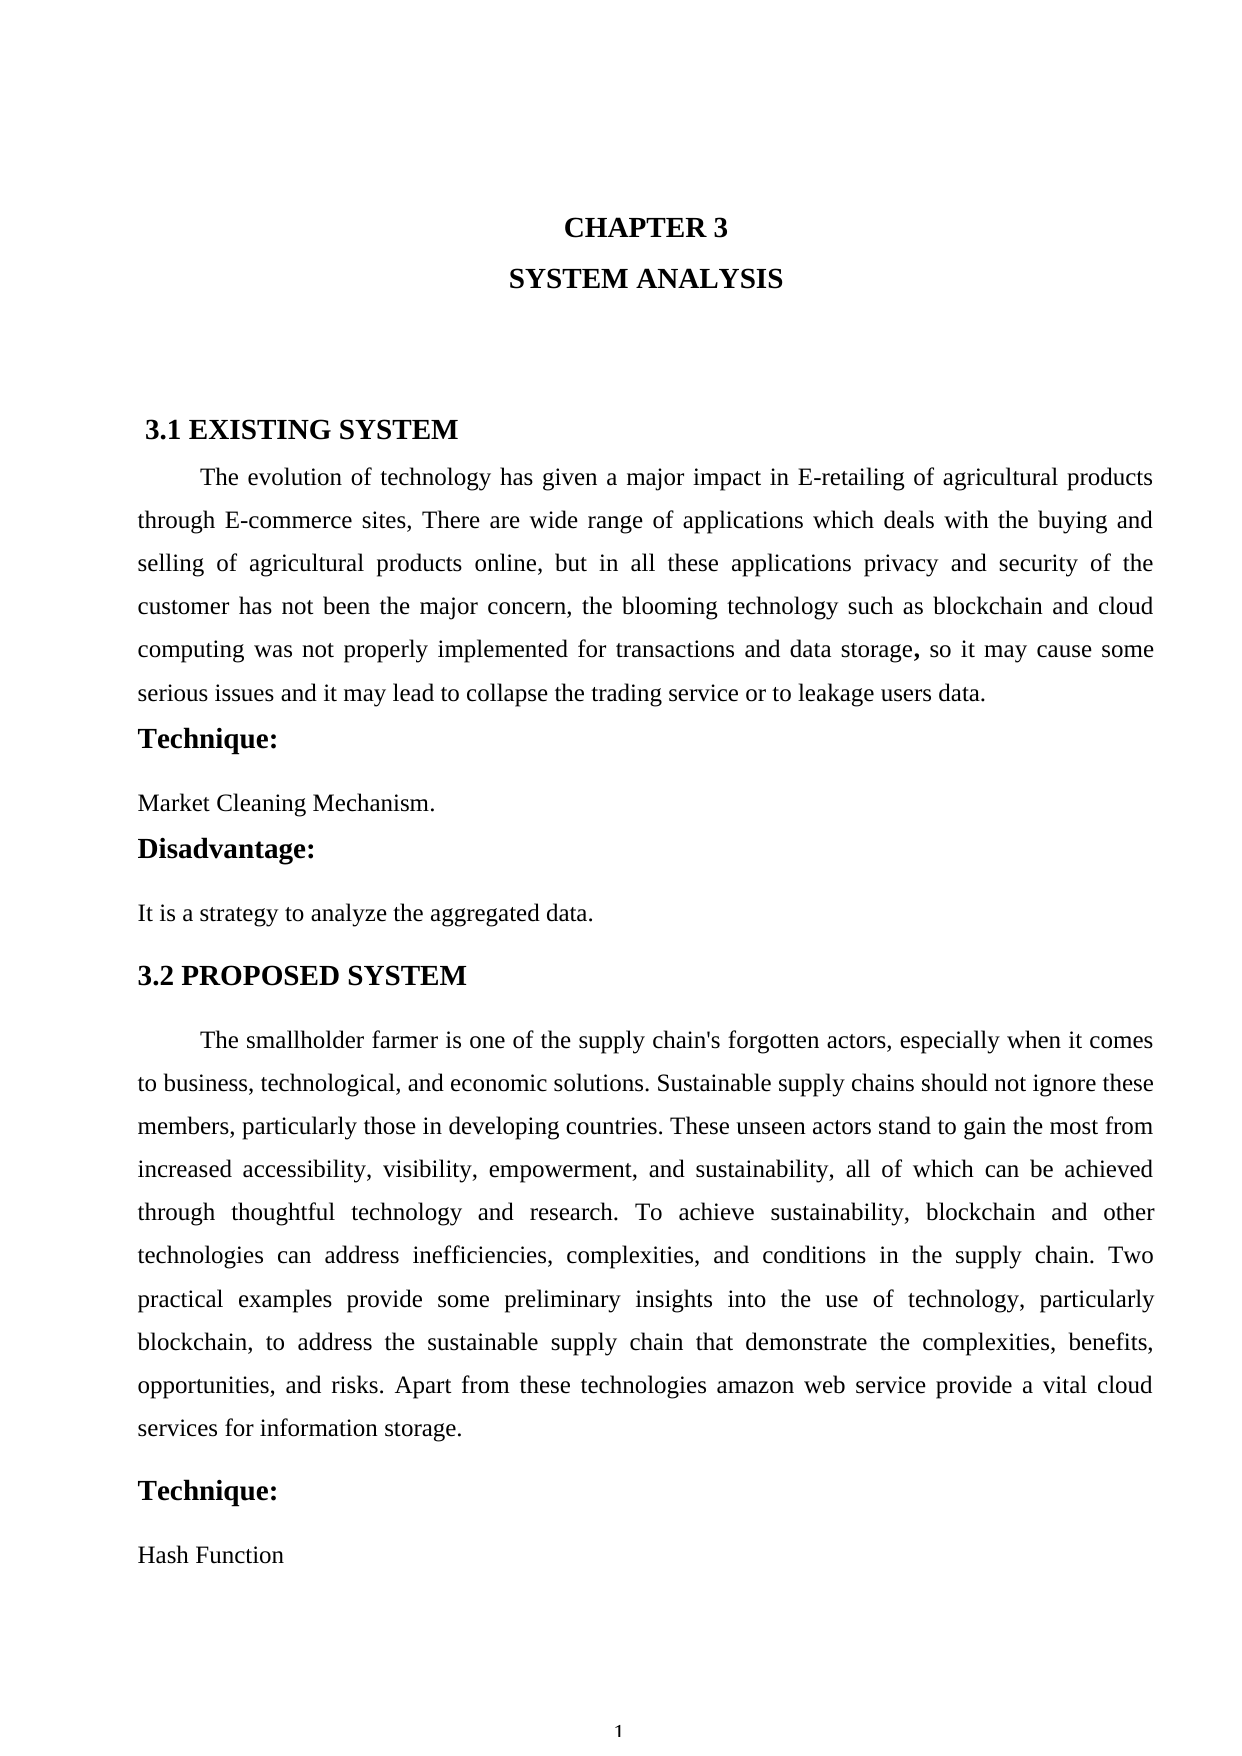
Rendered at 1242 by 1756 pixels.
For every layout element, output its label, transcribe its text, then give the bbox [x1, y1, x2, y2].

text The smallholder farmer is one of the supply chain's forgotten actors, especially when it comes to business, technological, and economic solutions. Sustainable supply chains should not ignore these members, particularly those in developing countries. These unseen actors stand to gain the most from increased accessibility, visibility, empowerment, and sustainability, all of which can be achieved through thoughtful technology and research. To achieve sustainability, blockchain and other technologies can address inefficiencies, complexities, and conditions in the supply chain. Two practical examples provide some preliminary insights into the use of technology, particularly blockchain, to address the sustainable supply chain that demonstrate the complexities, benefits, opportunities, and risks. Apart from these technologies amazon web service provide a vital cloud services for information storage. [137, 1025, 1154, 1442]
text It is a strategy to analyze the aggregated data. [137, 898, 1167, 927]
subtitle Technique: [137, 1473, 1167, 1507]
text Hash Function [137, 1540, 1167, 1569]
subtitle Technique: [137, 721, 1167, 754]
list EXISTING SYSTEM [145, 412, 1167, 445]
subtitle CHAPTER 3 SYSTEM ANALYSIS [508, 211, 784, 294]
text The evolution of technology has given a major impact in E-retailing of agricultural products through E-commerce sites, There are wide range of applications which deals with the buying and selling of agricultural products online, but in all these applications privacy and security of the customer has not been the major concern, the blooming technology such as blockchain and cloud computing was not properly implemented for transactions and data storage, so it may cause some serious issues and it may lead to collapse the trading service or to leakage users data. [137, 462, 1154, 706]
subtitle PROPOSED SYSTEM [137, 958, 1167, 991]
subtitle Disadvantage: [137, 831, 1167, 864]
text Market Cleaning Mechanism. [137, 788, 1167, 817]
